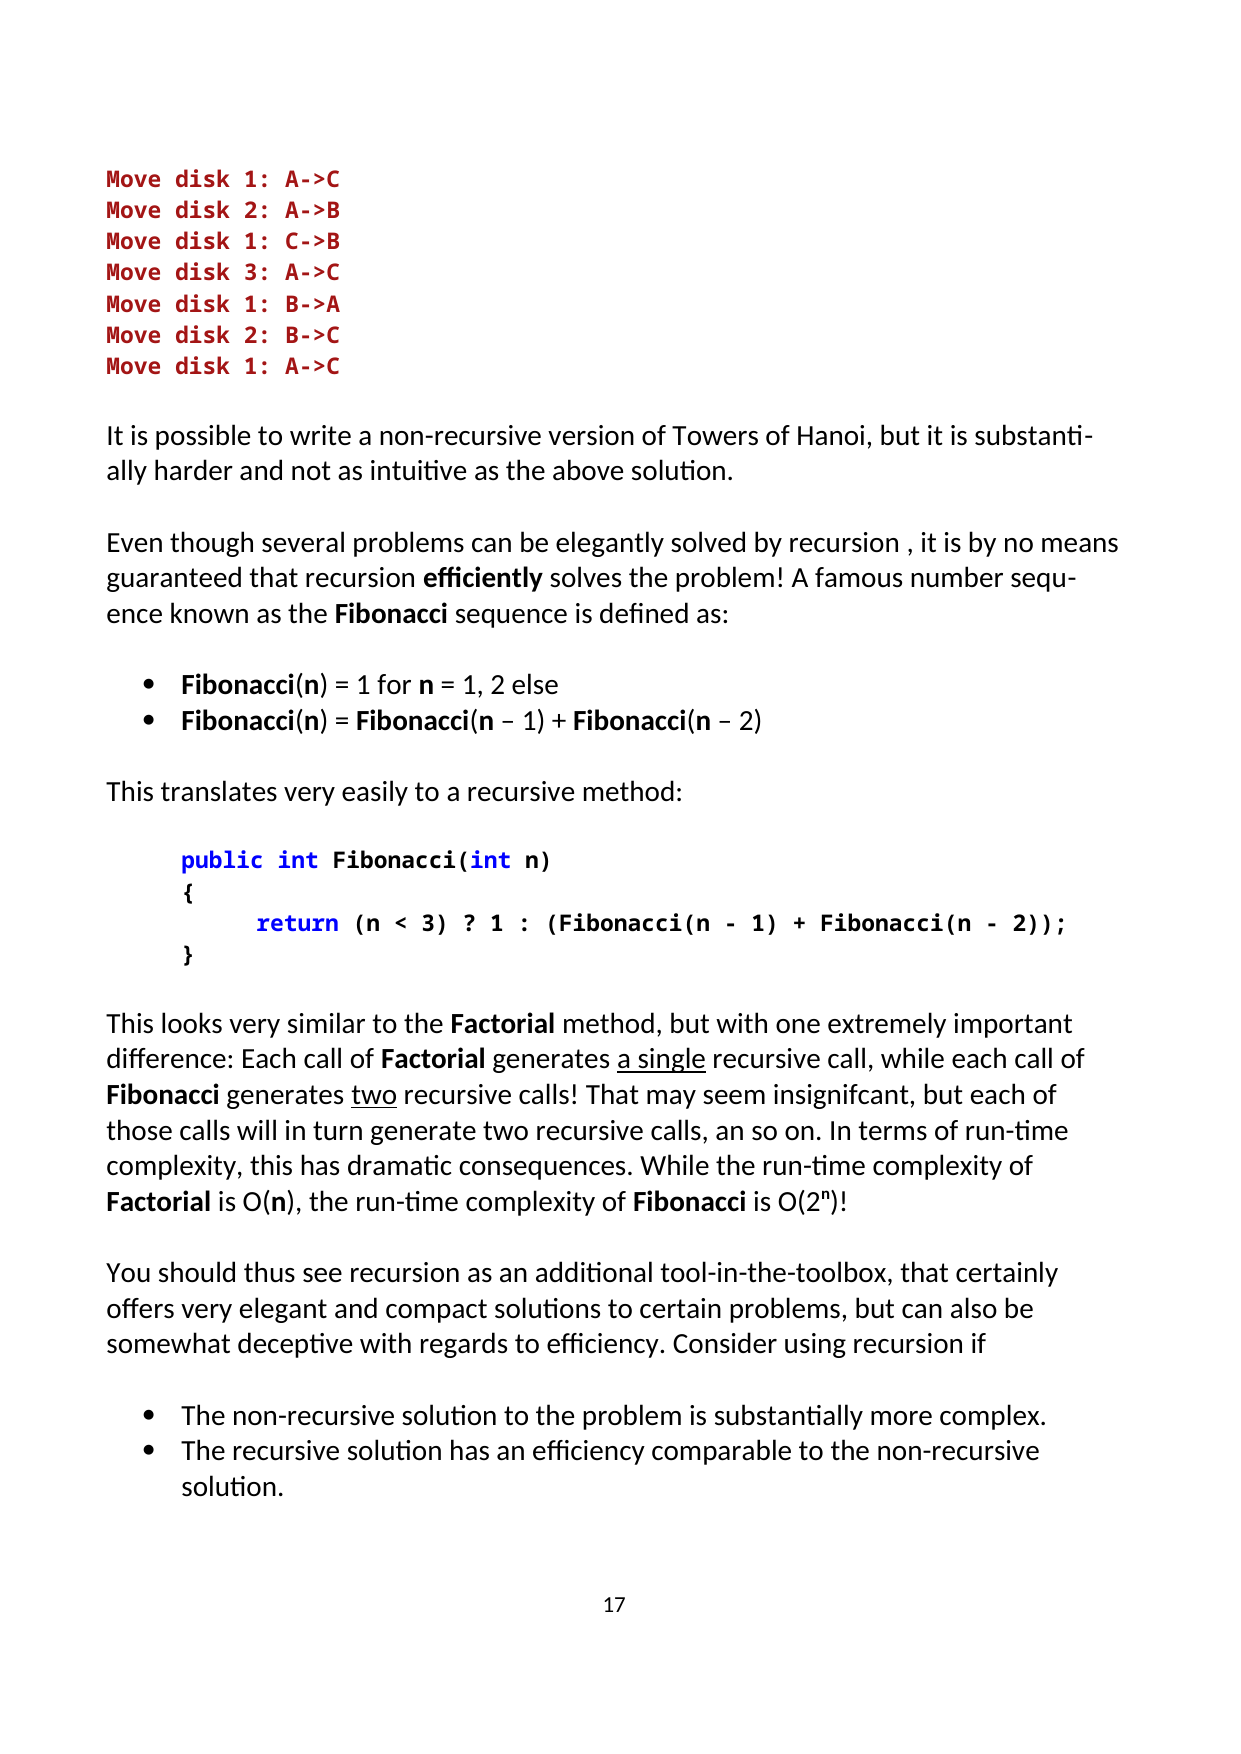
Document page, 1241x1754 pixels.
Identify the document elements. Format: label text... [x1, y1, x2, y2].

text Move disk 3: A->C [106, 256, 1121, 287]
text public int Fibonacci(int n) [106, 844, 1121, 876]
text Move disk 1: C->B [106, 225, 1121, 256]
text Even though several problems can be elegantly solved by recursion , it is by no means guaranteed that recursion efficiently solves the problem! A famous number sequence known as the Fibonacci sequence is defined as: [106, 524, 1121, 631]
list The recursive solution has an efficiency comparable to the non-recursive solution. [144, 1432, 1121, 1504]
text It is possible to write a non-recursive version of Towers of Hanoi, but it is substantially harder and not as intuitive as the above solution. [106, 417, 1121, 488]
text return (n < 3) ? 1 : (Fibonacci(n - 1) + Fibonacci(n - 2)); [181, 907, 1121, 938]
text Move disk 2: B->C [106, 319, 1121, 350]
text { [106, 876, 1121, 907]
list Fibonacci(n) = Fibonacci(n – 1) + Fibonacci(n – 2) [144, 702, 1121, 737]
text This translates very easily to a recursive method: [106, 773, 1121, 809]
list Fibonacci(n) = 1 for n = 1, 2 else [144, 666, 1121, 702]
list The non-recursive solution to the problem is substantially more complex. [144, 1397, 1121, 1432]
text } [106, 938, 1121, 969]
text Move disk 1: A->C [106, 350, 1121, 381]
text Move disk 1: A->C [106, 162, 1121, 194]
text Move disk 2: A->B [106, 194, 1121, 225]
text Move disk 1: B->A [106, 287, 1121, 319]
text You should thus see recursion as an additional tool-in-the-toolbox, that certainly offers very elegant and compact solutions to certain problems, but can also be somewhat deceptive with regards to efficiency. Consider using recursion if [106, 1254, 1121, 1361]
text This looks very similar to the Factorial method, but with one extremely important difference: Each call of Factorial generates a single recursive call, while each call of Fibonacci generates two recursive calls! That may seem insignifcant, but each of those calls will in turn generate two recursive calls, an so on. In terms of run-time complexity, this has dramatic consequences. While the run-time complexity of Factorial is O(n), the run-time complexity of Fibonacci is O(2n)! [106, 1005, 1121, 1219]
